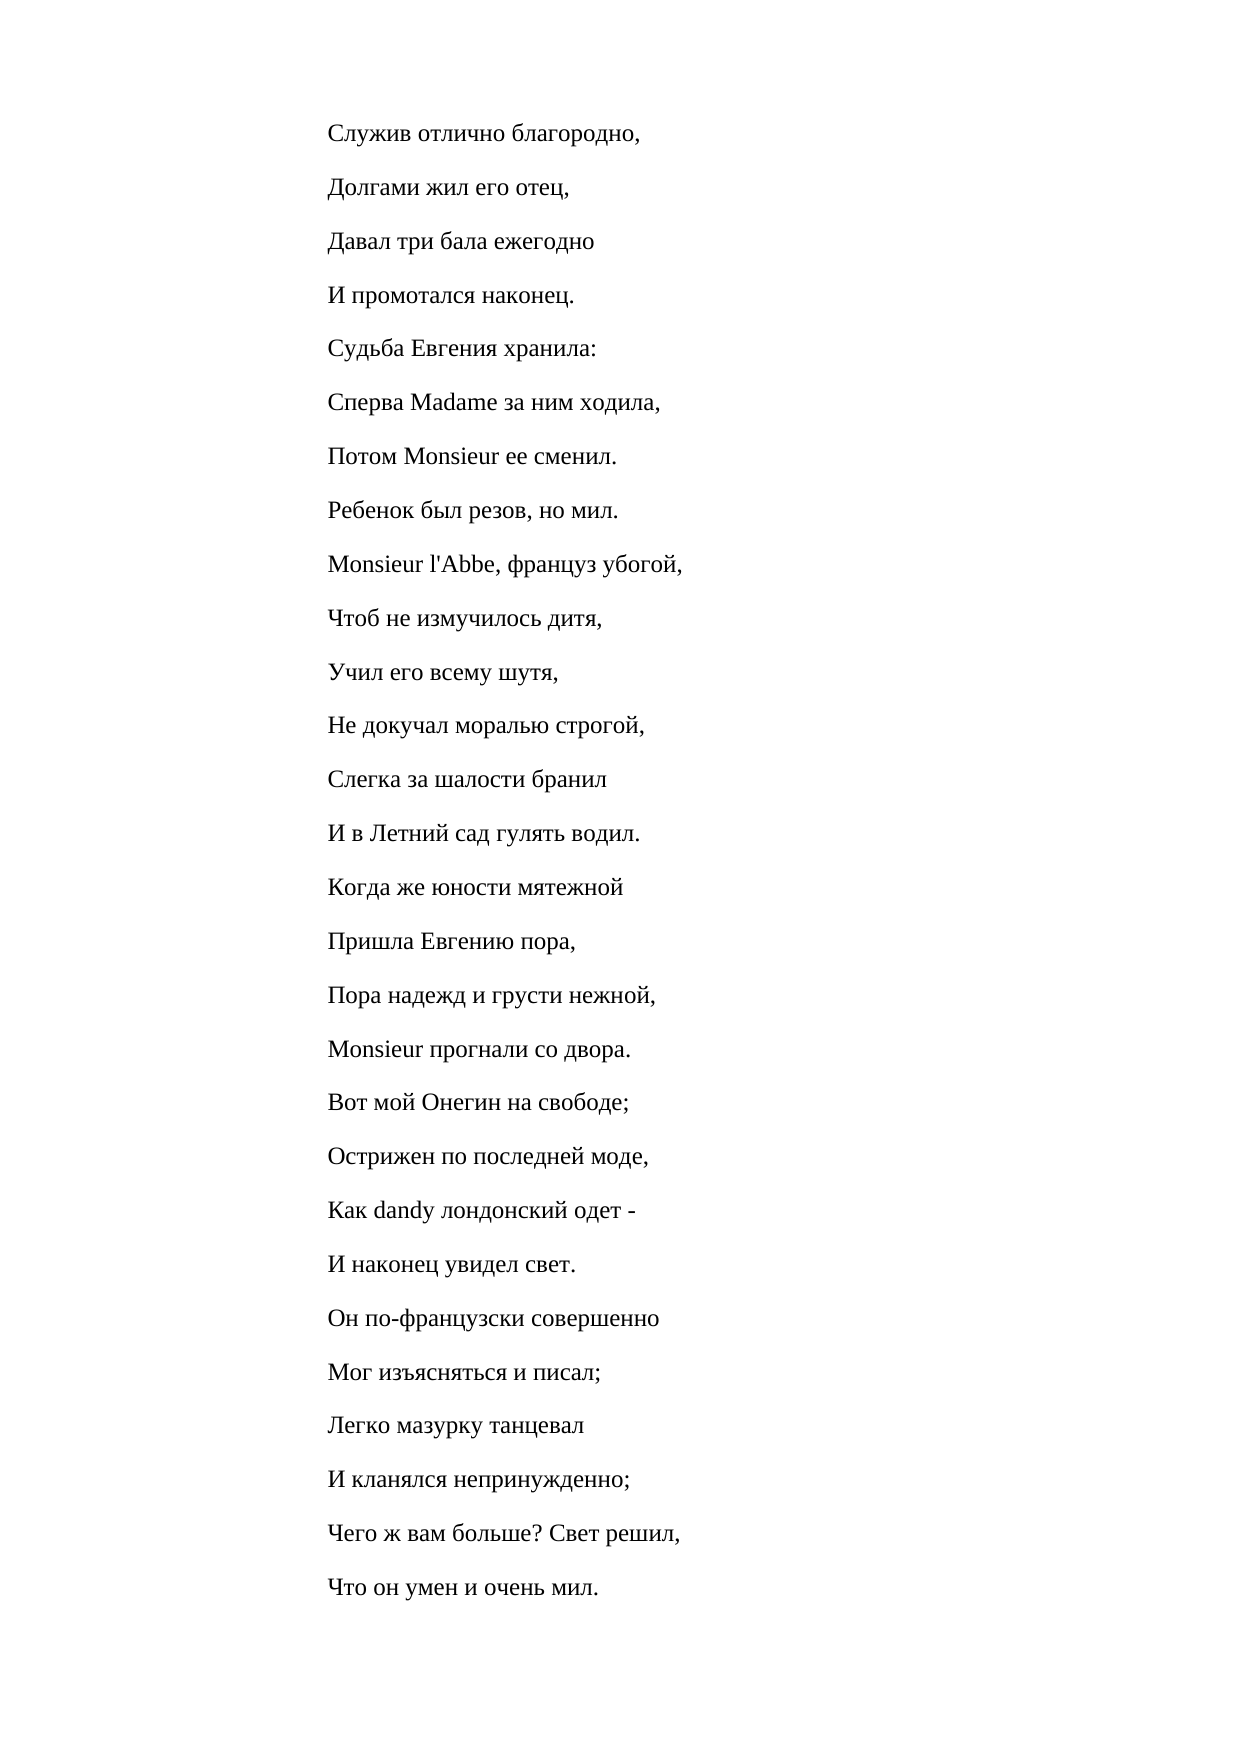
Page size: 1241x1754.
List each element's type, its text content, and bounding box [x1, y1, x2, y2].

text И промотался наконец. [177, 280, 1152, 308]
text Пора надежд и грусти нежной, [177, 980, 1152, 1008]
text Вот мой Онегин на свободе; [177, 1087, 1152, 1116]
text Как dandy лондонский одет - [177, 1195, 1152, 1224]
text Ребенок был резов, но мил. [177, 495, 1152, 524]
text Долгами жил его отец, [177, 172, 1152, 201]
text Чего ж вам больше? Свет решил, [177, 1518, 1152, 1547]
text Пришла Евгению пора, [177, 926, 1152, 955]
text Monsieur прогнали со двора. [177, 1034, 1152, 1062]
text Легко мазурку танцевал [177, 1411, 1152, 1439]
text Давал три бала ежегодно [177, 226, 1152, 254]
text Он по-французски совершенно [177, 1303, 1152, 1332]
text И в Летний сад гулять водил. [177, 818, 1152, 847]
text Слегка за шалости бранил [177, 764, 1152, 793]
text Что он умен и очень мил. [177, 1572, 1152, 1601]
text Служив отлично благородно, [177, 118, 1152, 147]
text Судьба Евгения хранила: [177, 333, 1152, 362]
text Не докучал моралью строгой, [177, 711, 1152, 739]
text Когда же юности мятежной [177, 872, 1152, 901]
text И наконец увидел свет. [177, 1249, 1152, 1278]
text Учил его всему шутя, [177, 657, 1152, 685]
text Потом Monsieur ее сменил. [177, 441, 1152, 470]
text Monsieur l'Abbe, француз убогой, [177, 549, 1152, 578]
text Сперва Madame за ним ходила, [177, 387, 1152, 416]
text Острижен по последней моде, [177, 1141, 1152, 1170]
text Чтоб не измучилось дитя, [177, 603, 1152, 632]
text Мог изъясняться и писал; [177, 1357, 1152, 1386]
text И кланялся непринужденно; [177, 1464, 1152, 1493]
